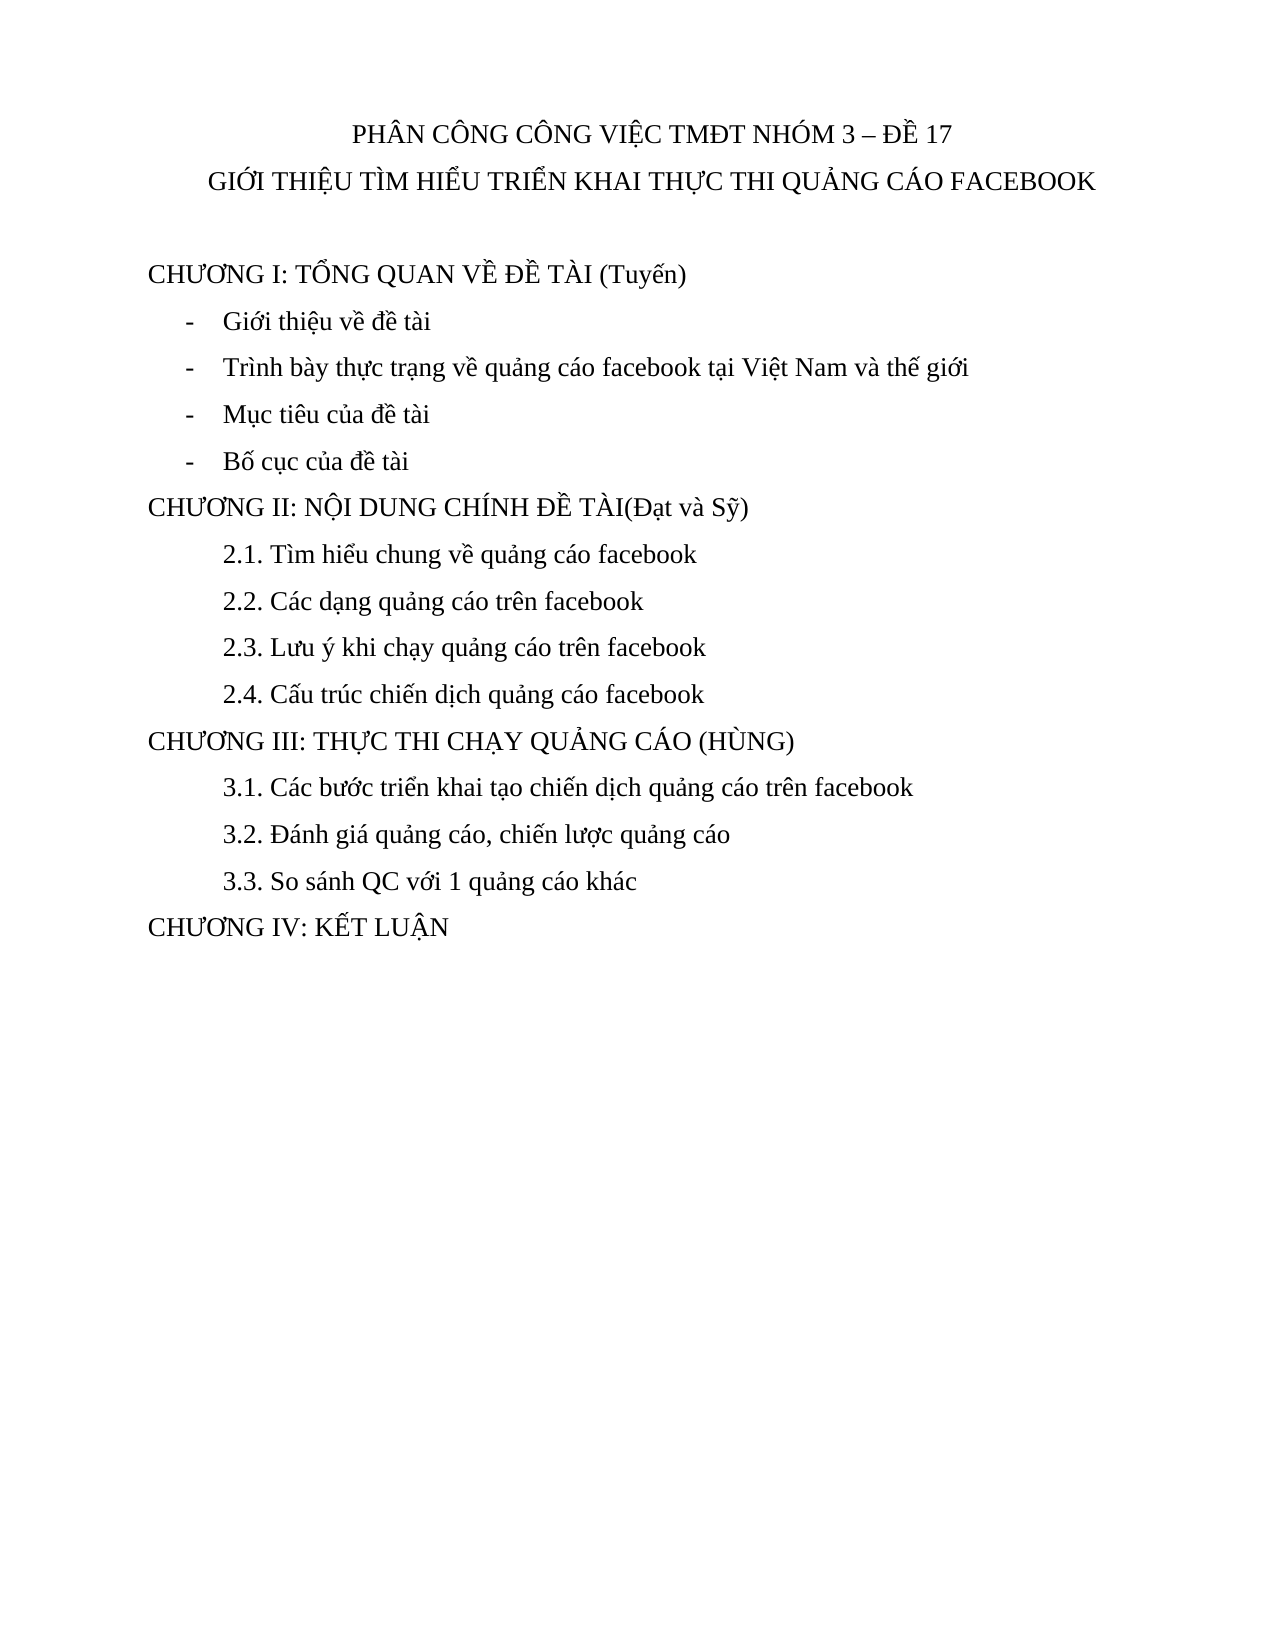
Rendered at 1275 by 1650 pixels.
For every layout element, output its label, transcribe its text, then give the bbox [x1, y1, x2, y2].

text PHÂN CÔNG CÔNG VIỆC TMĐT NHÓM 3 – ĐỀ 17 [148, 118, 1157, 149]
text CHƯƠNG I: TỔNG QUAN VỀ ĐỀ TÀI (Tuyến) [148, 258, 1157, 289]
text CHƯƠNG IV: KẾT LUẬN [148, 911, 1157, 943]
list 2.2. Các dạng quảng cáo trên facebook [223, 585, 1157, 616]
text CHƯƠNG II: NỘI DUNG CHÍNH ĐỀ TÀI(Đạt và Sỹ) [148, 491, 1157, 523]
text GIỚI THIỆU TÌM HIỂU TRIỂN KHAI THỰC THI QUẢNG CÁO FACEBOOK [148, 165, 1157, 196]
list 3.3. So sánh QC với 1 quảng cáo khác [223, 865, 1157, 896]
list 2.3. Lưu ý khi chạy quảng cáo trên facebook [223, 631, 1157, 663]
list 2.4. Cấu trúc chiến dịch quảng cáo facebook [223, 678, 1157, 709]
list Mục tiêu của đề tài [185, 398, 1157, 429]
text 2.1. Tìm hiểu chung về quảng cáo facebook [148, 538, 1157, 569]
list 3.1. Các bước triển khai tạo chiến dịch quảng cáo trên facebook [223, 771, 1157, 803]
text CHƯƠNG III: THỰC THI CHẠY QUẢNG CÁO (HÙNG) [148, 725, 1157, 756]
list Giới thiệu về đề tài [185, 305, 1157, 336]
list Bố cục của đề tài [185, 445, 1157, 476]
list Trình bày thực trạng về quảng cáo facebook tại Việt Nam và thế giới [185, 351, 1157, 383]
list 3.2. Đánh giá quảng cáo, chiến lược quảng cáo [223, 818, 1157, 849]
